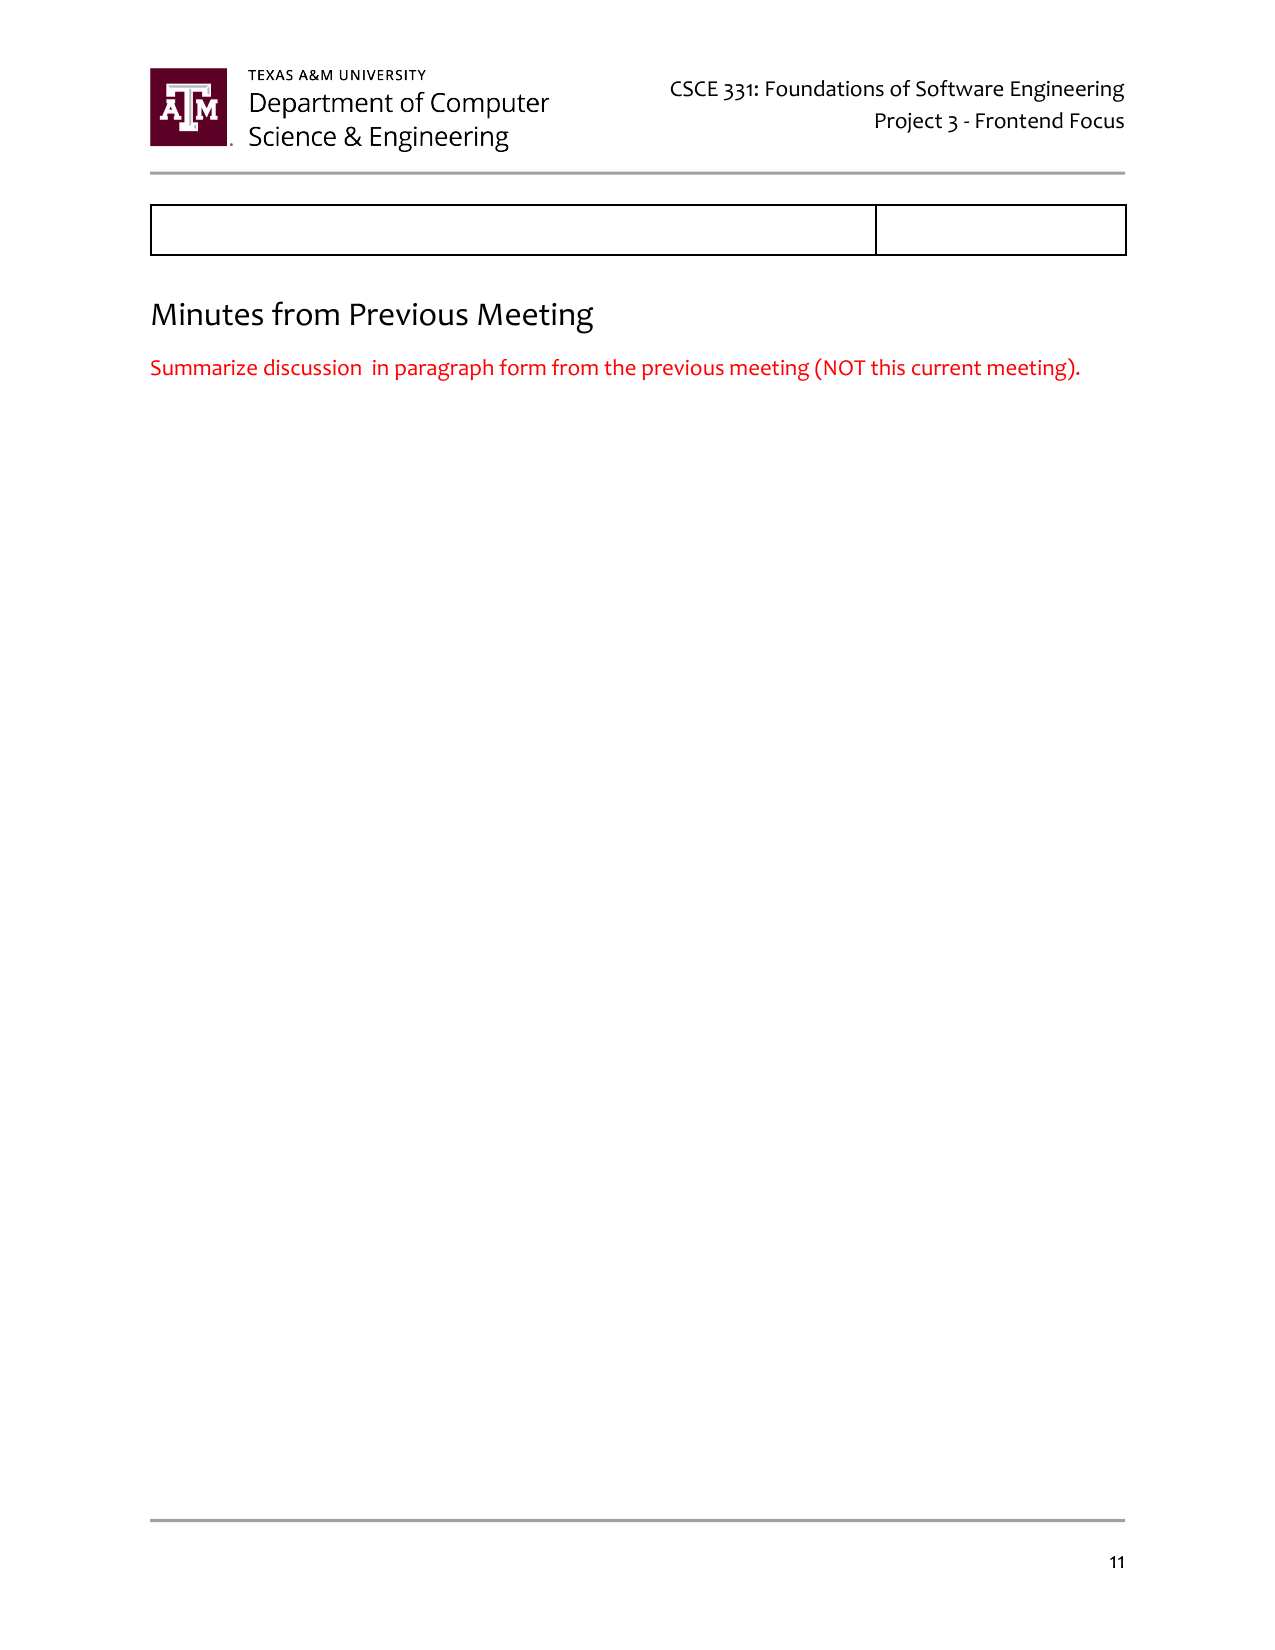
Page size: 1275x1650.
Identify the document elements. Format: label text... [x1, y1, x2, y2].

picture [150, 68, 550, 152]
table_cell [877, 206, 1125, 254]
subtitle Minutes from Previous Meeting [150, 294, 1125, 335]
text Summarize discussion in paragraph form from the previous meeting (NOT this current meeting). [150, 353, 1125, 381]
table_cell [152, 206, 875, 254]
